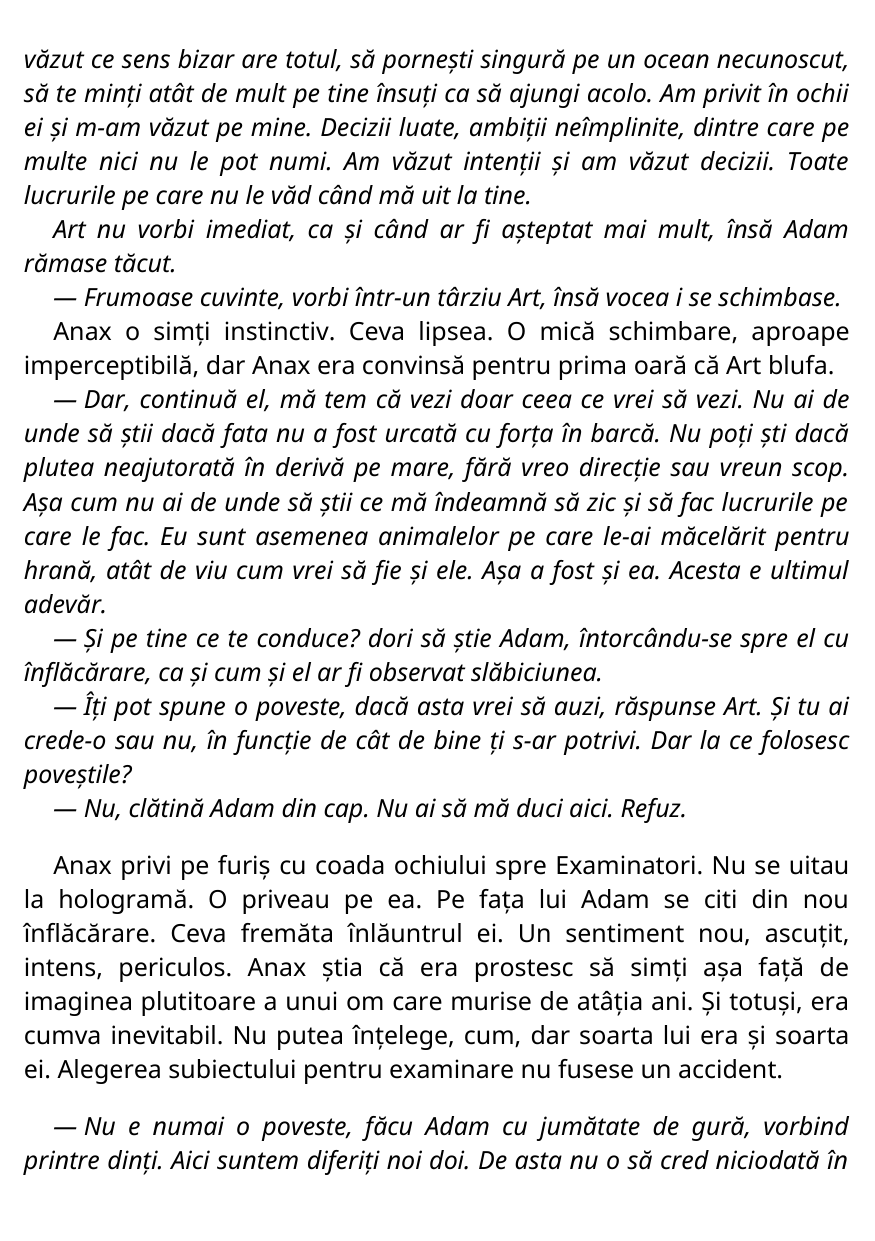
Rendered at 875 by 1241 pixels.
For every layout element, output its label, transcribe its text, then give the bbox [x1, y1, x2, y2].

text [24, 1109, 850, 1177]
text Art nu vorbi imediat, ca şi când ar fi aşteptat mai mult, însă Adam rămase tăcut. [24, 212, 850, 280]
text Anax o simţi instinctiv. Ceva lipsea. O mică schimbare, aproape imperceptibilă, dar Anax era convinsă pentru prima oară că Art blufa. [24, 314, 850, 382]
text — Şi pe tine ce te conduce? dori să ştie Adam, întorcându-se spre el cu înflăcărare, ca şi cum şi el ar fi observat slăbiciunea. [24, 620, 850, 688]
text — Frumoase cuvinte, vorbi într-un târziu Art, însă vocea i se schimbase. [24, 280, 850, 314]
text Anax privi pe furiş cu coada ochiului spre Examinatori. Nu se uitau la hologramă. O priveau pe ea. Pe faţa lui Adam se citi din nou înflăcărare. Ceva fremăta înlăuntrul ei. Un sentiment nou, ascuţit, intens, periculos. Anax ştia că era prostesc să simţi aşa faţă de imaginea plutitoare a unui om care murise de atâţia ani. Şi totuşi, era cumva inevitabil. Nu putea înţelege, cum, dar soarta lui era şi soarta ei. Alegerea subiectului pentru examinare nu fusese un accident. [24, 847, 850, 1086]
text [24, 41, 850, 212]
text — Nu, clătină Adam din cap. Nu ai să mă duci aici. Refuz. [24, 791, 850, 825]
text — Îţi pot spune o poveste, dacă asta vrei să auzi, răspunse Art. Şi tu ai crede-o sau nu, în funcţie de cât de bine ţi s-ar potrivi. Dar la ce folosesc poveştile? [24, 688, 850, 791]
text — Dar, continuă el, mă tem că vezi doar ceea ce vrei să vezi. Nu ai de unde să ştii dacă fata nu a fost urcată cu forţa în barcă. Nu poţi şti dacă plutea neajutorată în derivă pe mare, fără vreo direcţie sau vreun scop. Aşa cum nu ai de unde să ştii ce mă îndeamnă să zic şi să fac lucrurile pe care le fac. Eu sunt asemenea animalelor pe care le-ai măcelărit pentru hrană, atât de viu cum vrei să fie şi ele. Aşa a fost şi ea. Acesta e ultimul adevăr. [24, 382, 850, 620]
